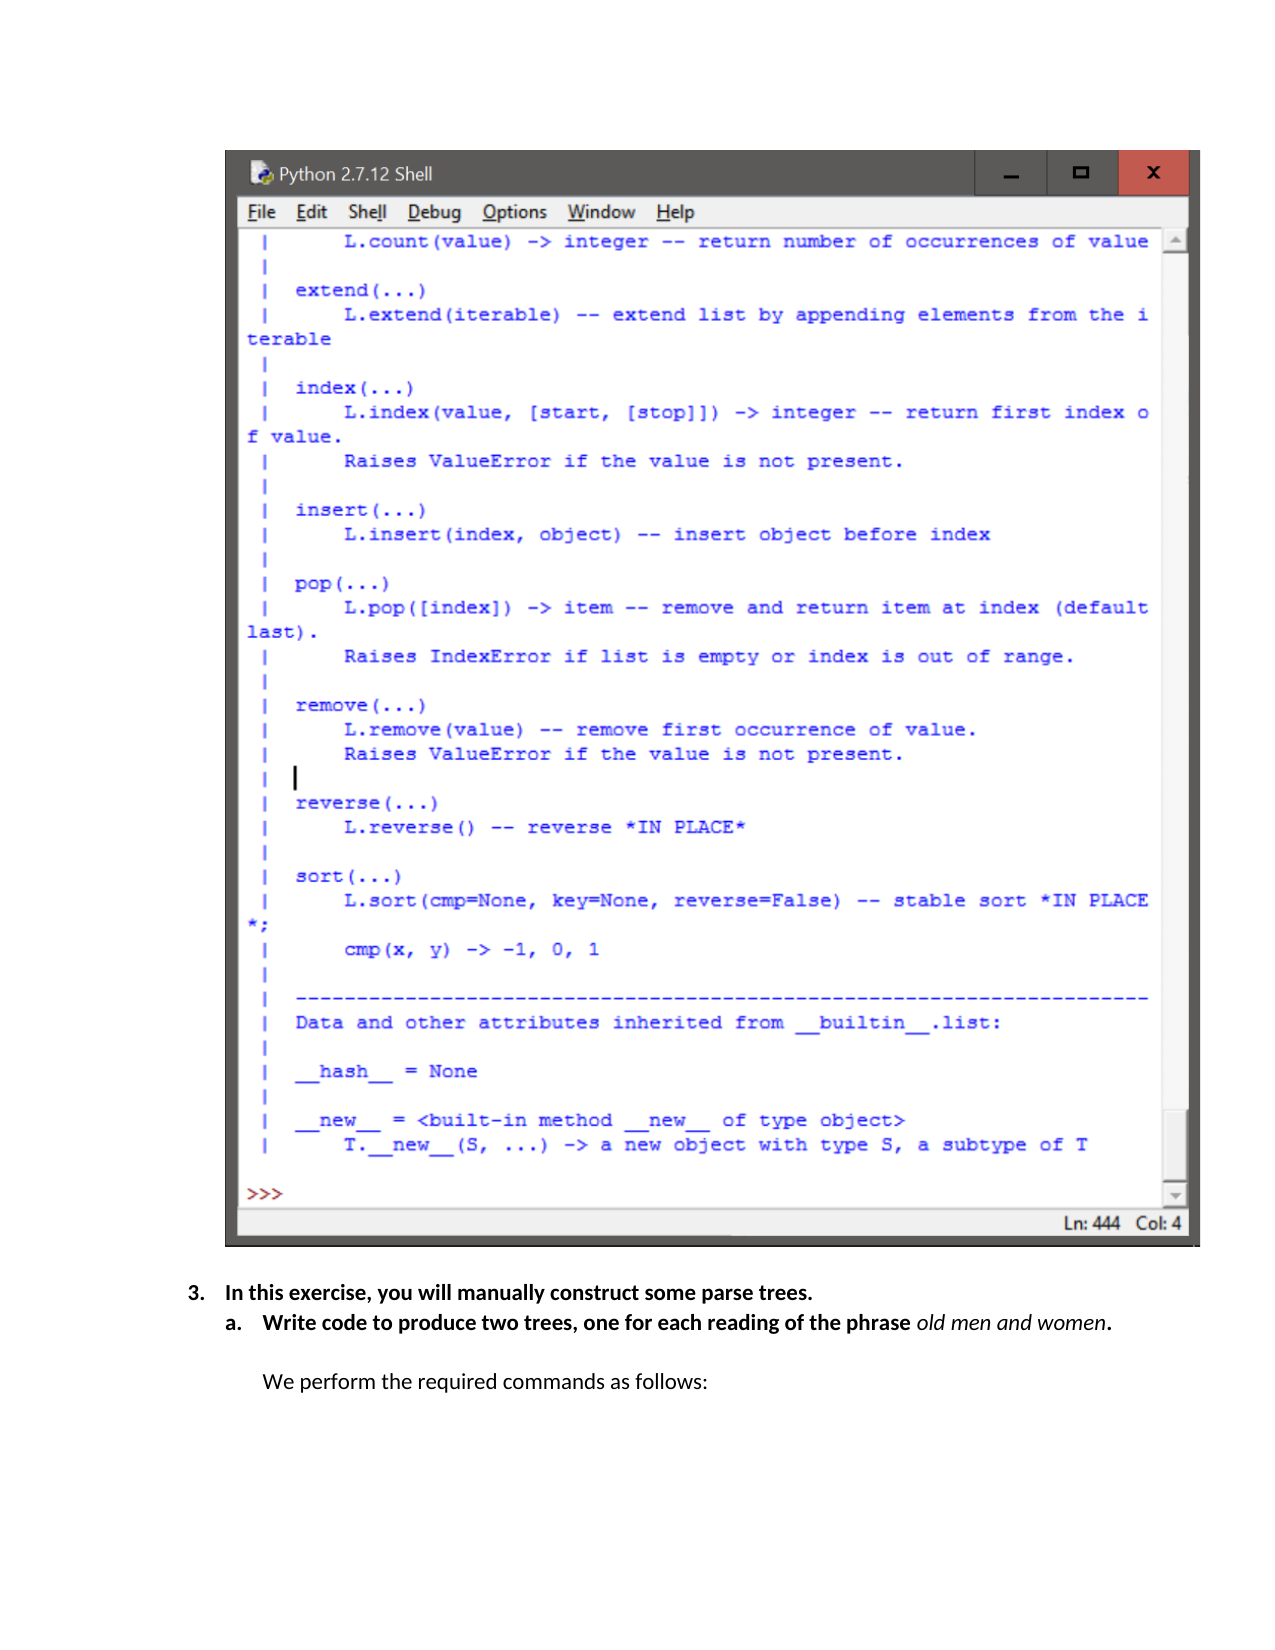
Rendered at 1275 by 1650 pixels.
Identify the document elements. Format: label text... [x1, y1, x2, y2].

picture [225, 150, 1200, 1247]
list We perform the required commands as follows: [262, 1367, 1125, 1395]
list In this exercise, you will manually construct some parse trees. [187, 1278, 1125, 1306]
list Write code to produce two trees, one for each reading of the phrase old men and women. [225, 1308, 1125, 1336]
